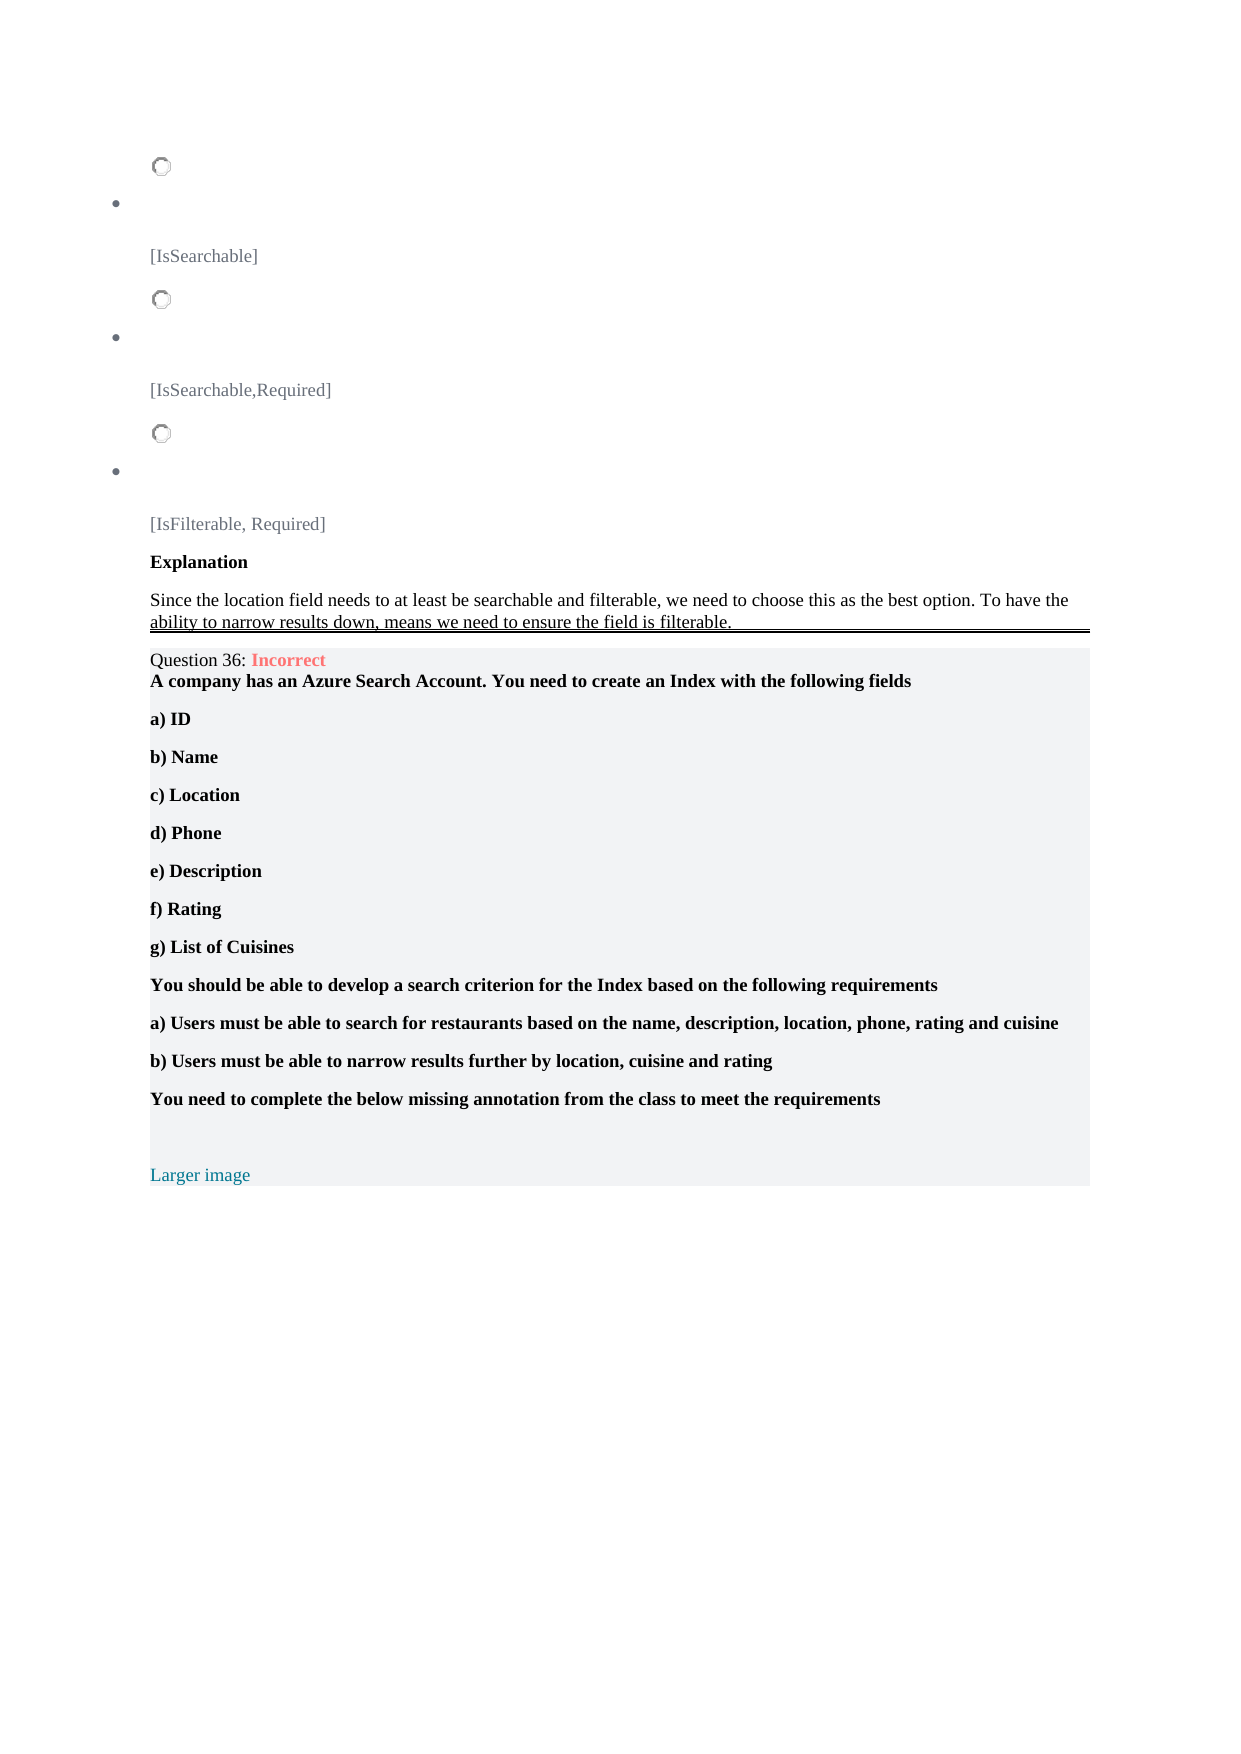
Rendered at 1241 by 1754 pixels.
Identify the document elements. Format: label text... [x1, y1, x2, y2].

list ​ [112, 284, 1090, 350]
text You need to complete the below missing annotation from the class to meet the requirements [150, 1088, 1090, 1110]
text Since the location field needs to at least be searchable and filterable, we need to choose this as the best option. To have the ability to narrow results down, means we need to ensure the field is filterable. [150, 589, 1090, 629]
text e) Description [150, 860, 1090, 882]
text b) Users must be able to narrow results further by location, cuisine and rating [150, 1050, 1090, 1072]
text A company has an Azure Search Account. You need to create an Index with the following fields [150, 670, 1090, 692]
text Explanation [150, 551, 1090, 572]
text c) Location [150, 784, 1090, 806]
text You should be able to develop a search criterion for the Index based on the following requirements [150, 974, 1090, 996]
list ​ [112, 417, 1090, 483]
list ​ [112, 150, 1090, 216]
text [IsFilterable, Required] [150, 513, 1090, 534]
text g) List of Cuisines [150, 936, 1090, 958]
text [IsSearchable] [150, 245, 1090, 267]
text b) Name [150, 746, 1090, 768]
text [IsSearchable,Required] [150, 379, 1090, 401]
text a) ID [150, 708, 1090, 730]
text d) Phone [150, 822, 1090, 844]
text f) Rating [150, 898, 1090, 920]
text Larger image [150, 1164, 1090, 1186]
text Question 36: Incorrect [150, 648, 1090, 670]
text a) Users must be able to search for restaurants based on the name, description, location, phone, rating and cuisine [150, 1012, 1090, 1034]
